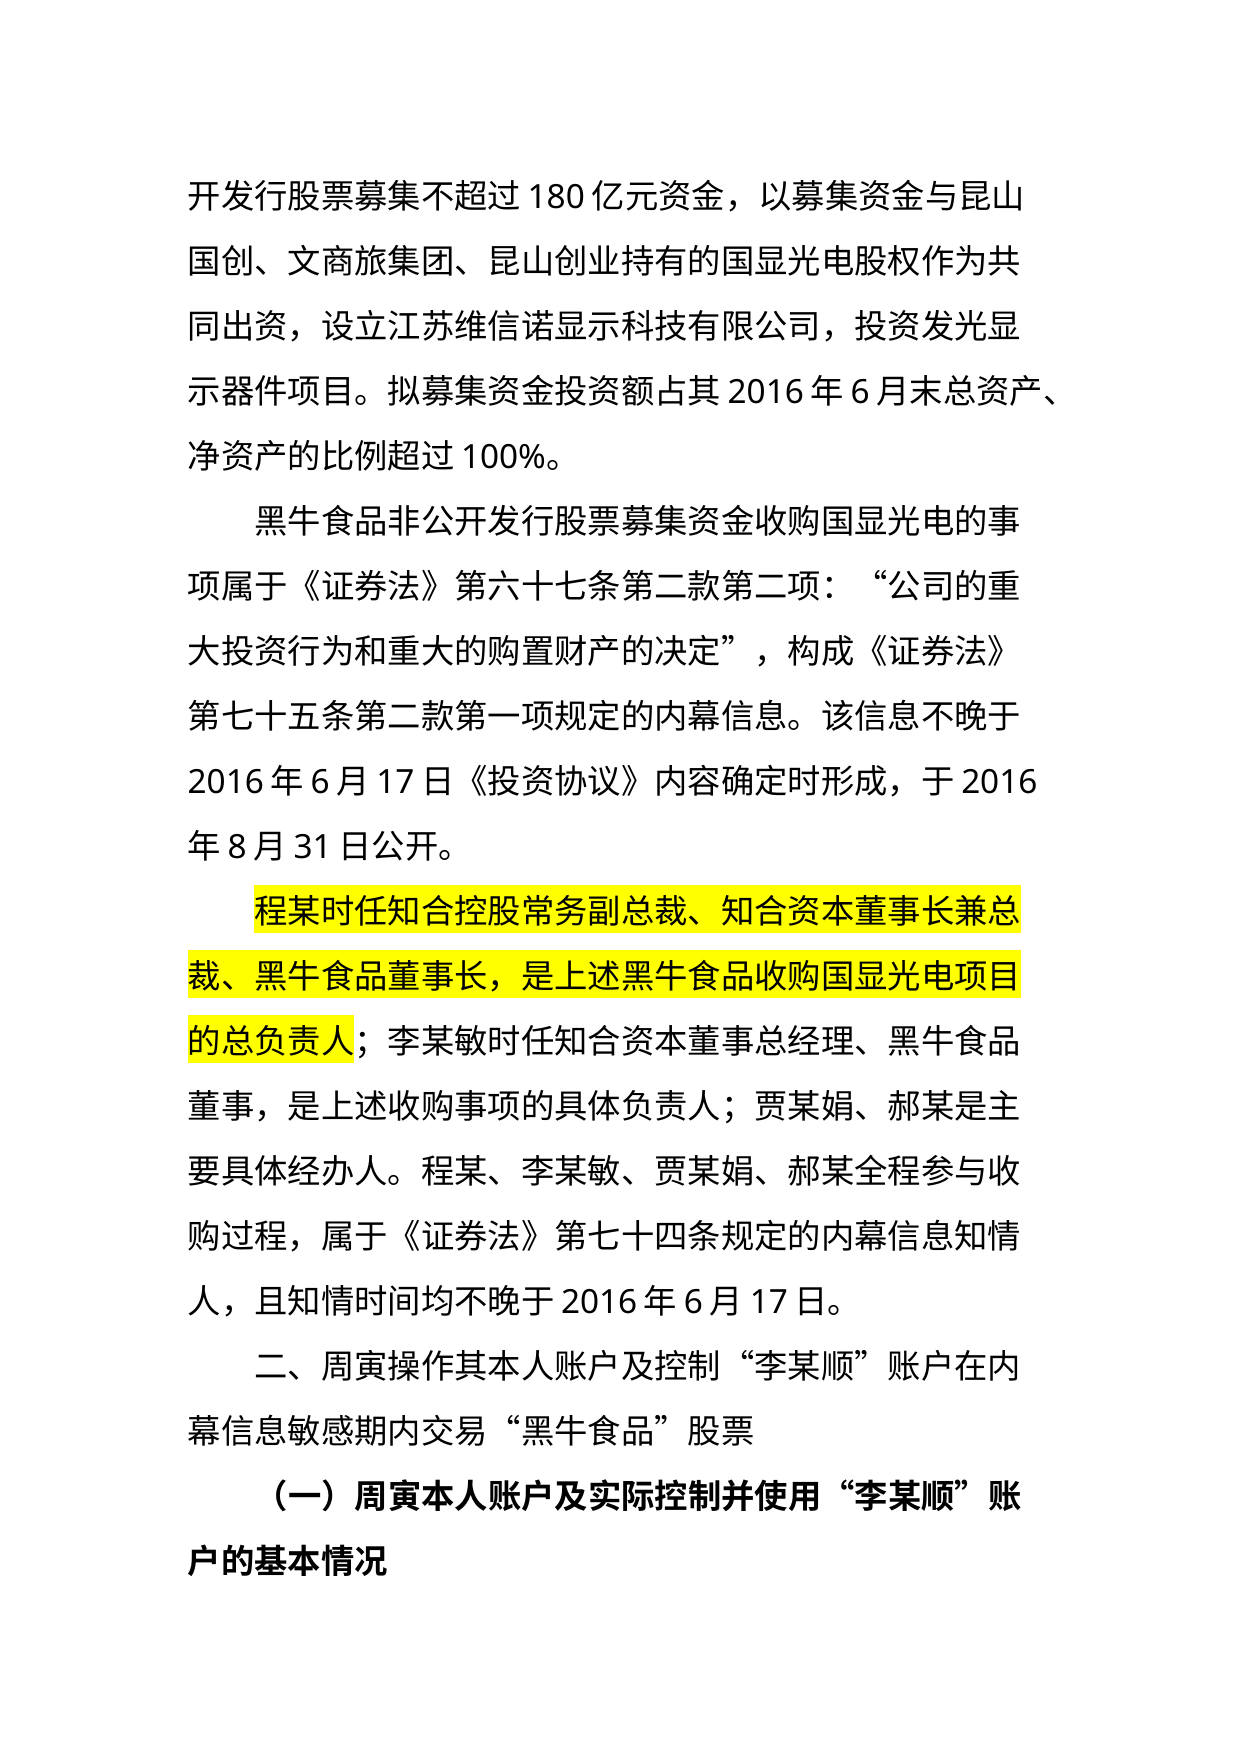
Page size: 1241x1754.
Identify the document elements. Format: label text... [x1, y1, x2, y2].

text 黑牛食品非公开发行股票募集资金收购国显光电的事项属于《证券法》第六十七条第二款第二项：“公司的重大投资行为和重大的购置财产的决定”，构成《证券法》第七十五条第二款第一项规定的内幕信息。该信息不晚于2016年6月17日《投资协议》内容确定时形成，于2016年8月31日公开。 [187, 487, 1053, 877]
text 二、周寅操作其本人账户及控制“李某顺”账户在内幕信息敏感期内交易“黑牛食品”股票 [187, 1332, 1053, 1462]
text （一）周寅本人账户及实际控制并使用“李某顺”账户的基本情况 [187, 1462, 1053, 1592]
text 程某时任知合控股常务副总裁、知合资本董事长兼总裁、黑牛食品董事长，是上述黑牛食品收购国显光电项目的总负责人；李某敏时任知合资本董事总经理、黑牛食品董事，是上述收购事项的具体负责人；贾某娟、郝某是主要具体经办人。程某、李某敏、贾某娟、郝某全程参与收购过程，属于《证券法》第七十四条规定的内幕信息知情人，且知情时间均不晚于2016年6月17日。 [187, 877, 1053, 1332]
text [187, 162, 1053, 487]
